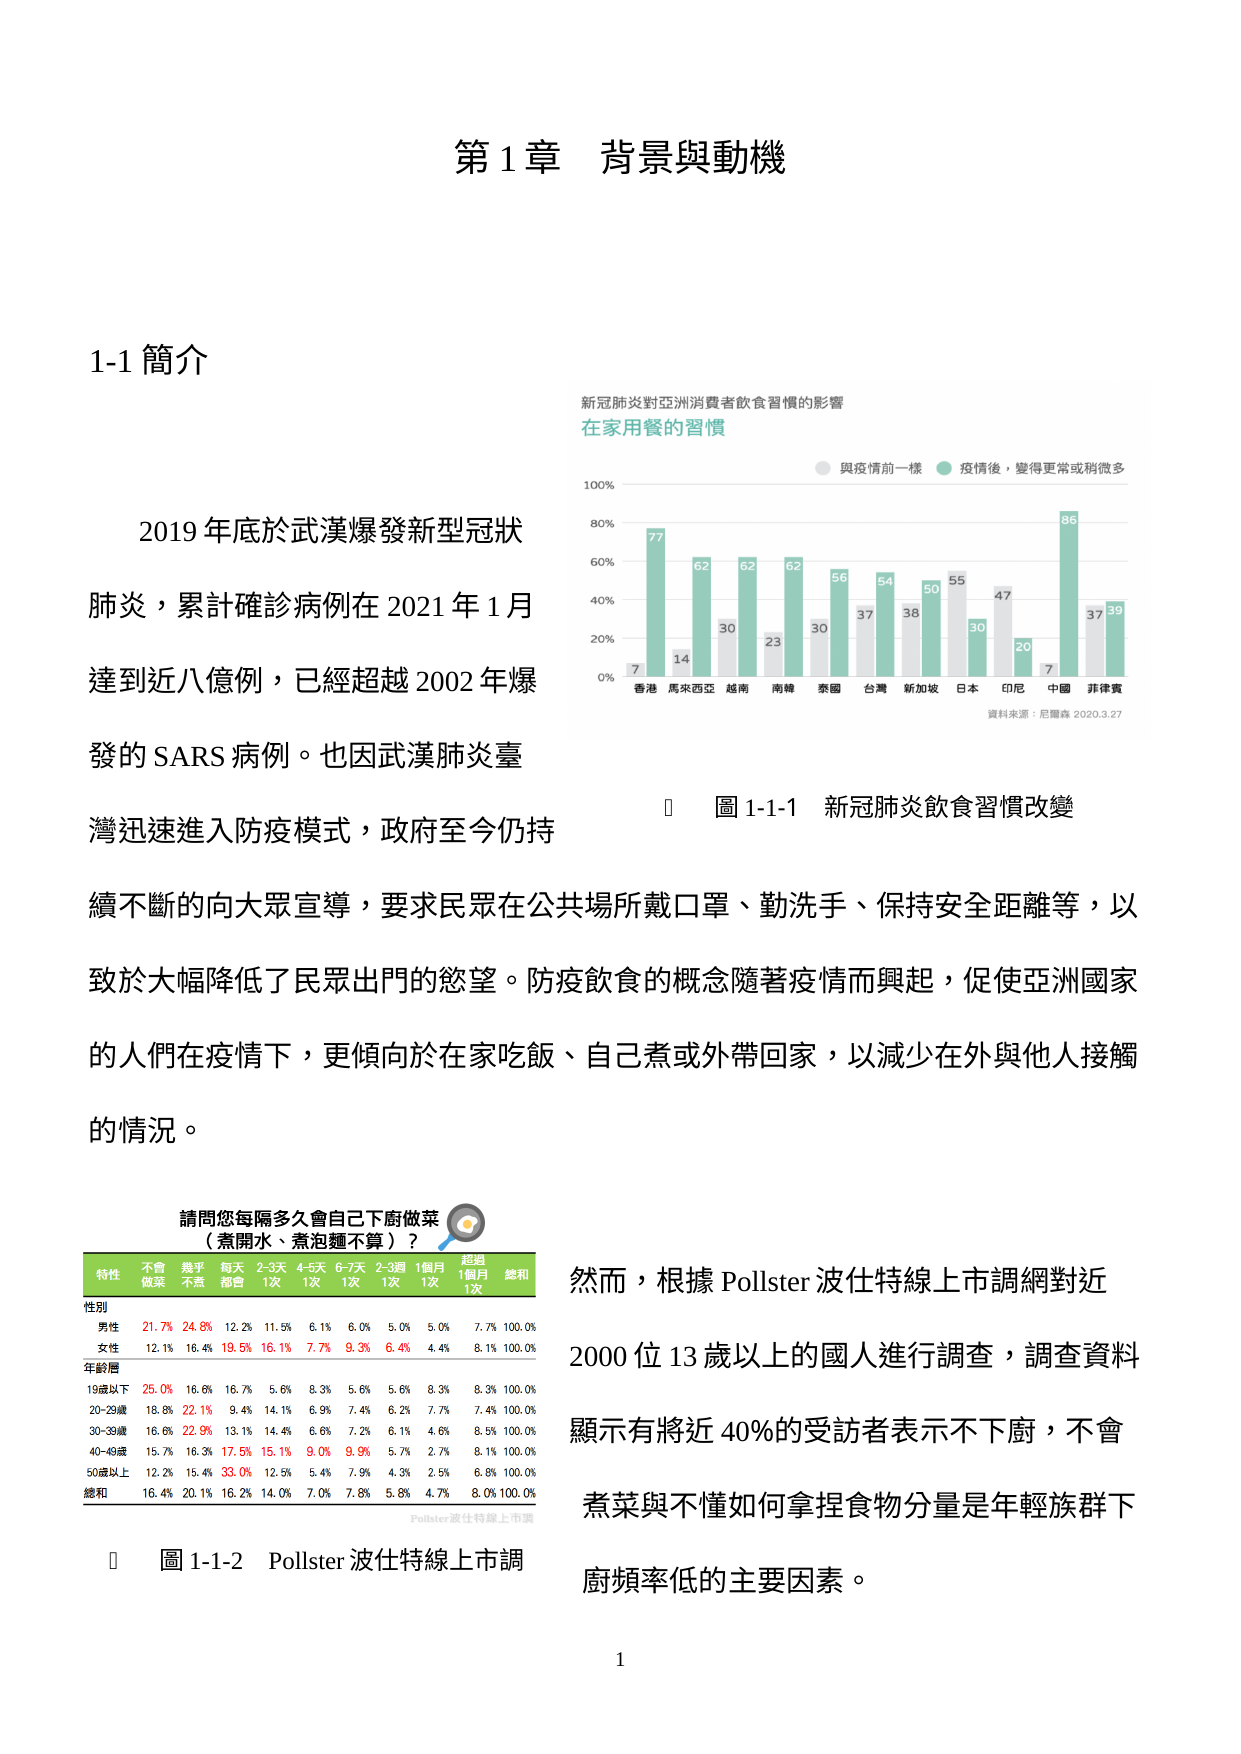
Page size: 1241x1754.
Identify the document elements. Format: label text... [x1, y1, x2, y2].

picture [75, 1188, 550, 1526]
subtitle 第1章 背景與動機 [89, 118, 1152, 193]
subtitle 1-1 簡介 [89, 320, 1152, 395]
picture [567, 381, 1152, 739]
list 2019年底於武漢爆發新型冠狀肺炎，累計確診病例在 2021年1月達到近八億例，已經超越2002年爆發的SARS病例。也因武漢肺炎臺灣迅速進入防疫模式，政府至今仍持續不斷的向大眾宣導，要求民眾在公共場所戴口罩、勤洗手、保持安全距離等，以致於大幅降低了民眾出門的慾望。防疫飲食的概念隨著疫情而興起，促使亞洲國家的人們在疫情下，更傾向於在家吃飯、自己煮或外帶回家，以減少在外與他人接觸的情況。 [89, 491, 1152, 1166]
